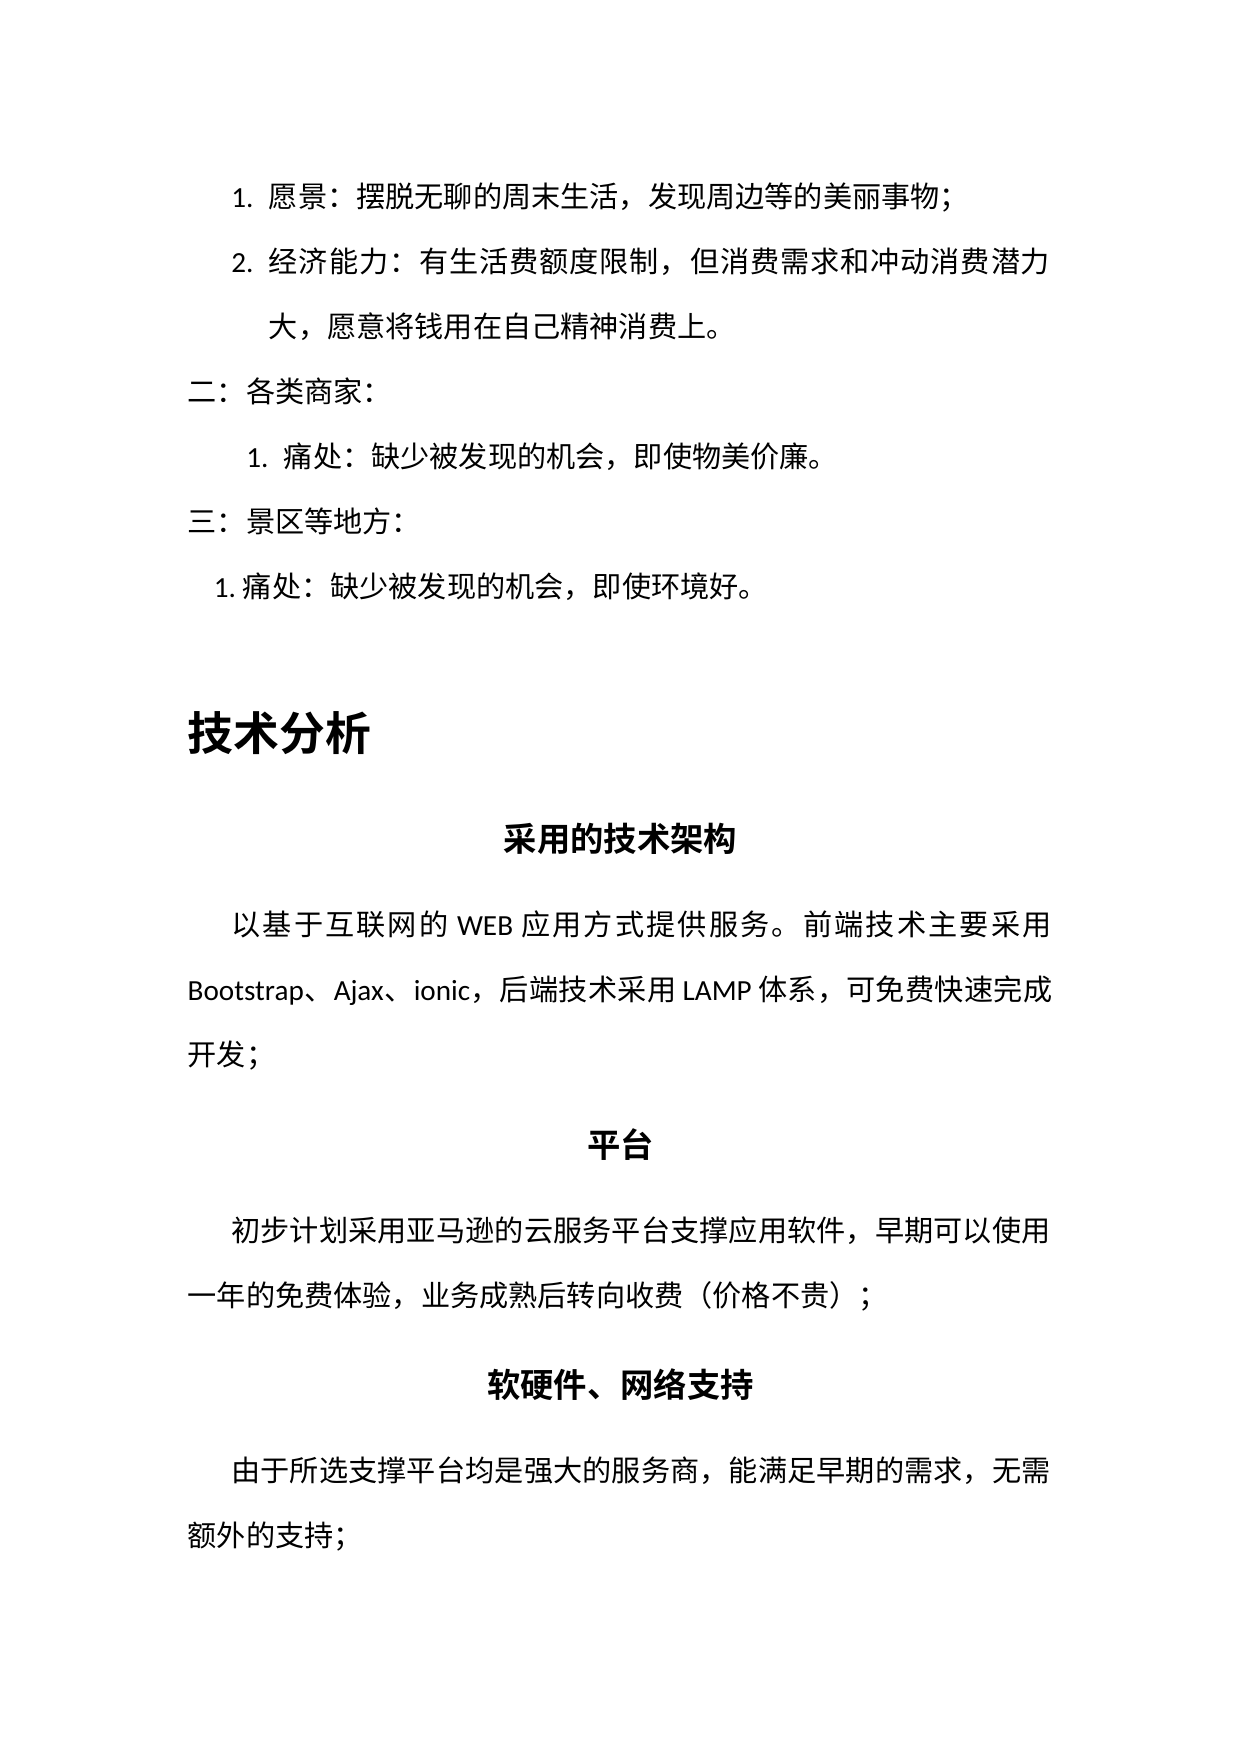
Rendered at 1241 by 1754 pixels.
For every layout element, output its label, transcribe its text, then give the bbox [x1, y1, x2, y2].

list 愿景：摆脱无聊的周末生活，发现周边等的美丽事物； [231, 162, 1053, 227]
text 初步计划采用亚马逊的云服务平台支撑应用软件，早期可以使用一年的免费体验，业务成熟后转向收费（价格不贵）； [187, 1196, 1053, 1326]
text 以基于互联网的WEB应用方式提供服务。前端技术主要采用Bootstrap、Ajax、ionic，后端技术采用LAMP体系，可免费快速完成开发； [187, 890, 1053, 1085]
text 二：各类商家： [187, 357, 1053, 422]
subtitle 平台 [187, 1110, 1053, 1175]
list 痛处：缺少被发现的机会，即使物美价廉。 [246, 422, 1053, 487]
text 由于所选支撑平台均是强大的服务商，能满足早期的需求，无需额外的支持； [187, 1436, 1053, 1566]
list 经济能力：有生活费额度限制，但消费需求和冲动消费潜力大，愿意将钱用在自己精神消费上。 [231, 227, 1053, 357]
text 1. 痛处：缺少被发现的机会，即使环境好。 [187, 552, 1053, 617]
text 三：景区等地方： [187, 487, 1053, 552]
text 技术分析 [187, 682, 1053, 779]
subtitle 采用的技术架构 [187, 804, 1053, 869]
subtitle 软硬件、网络支持 [187, 1351, 1053, 1416]
